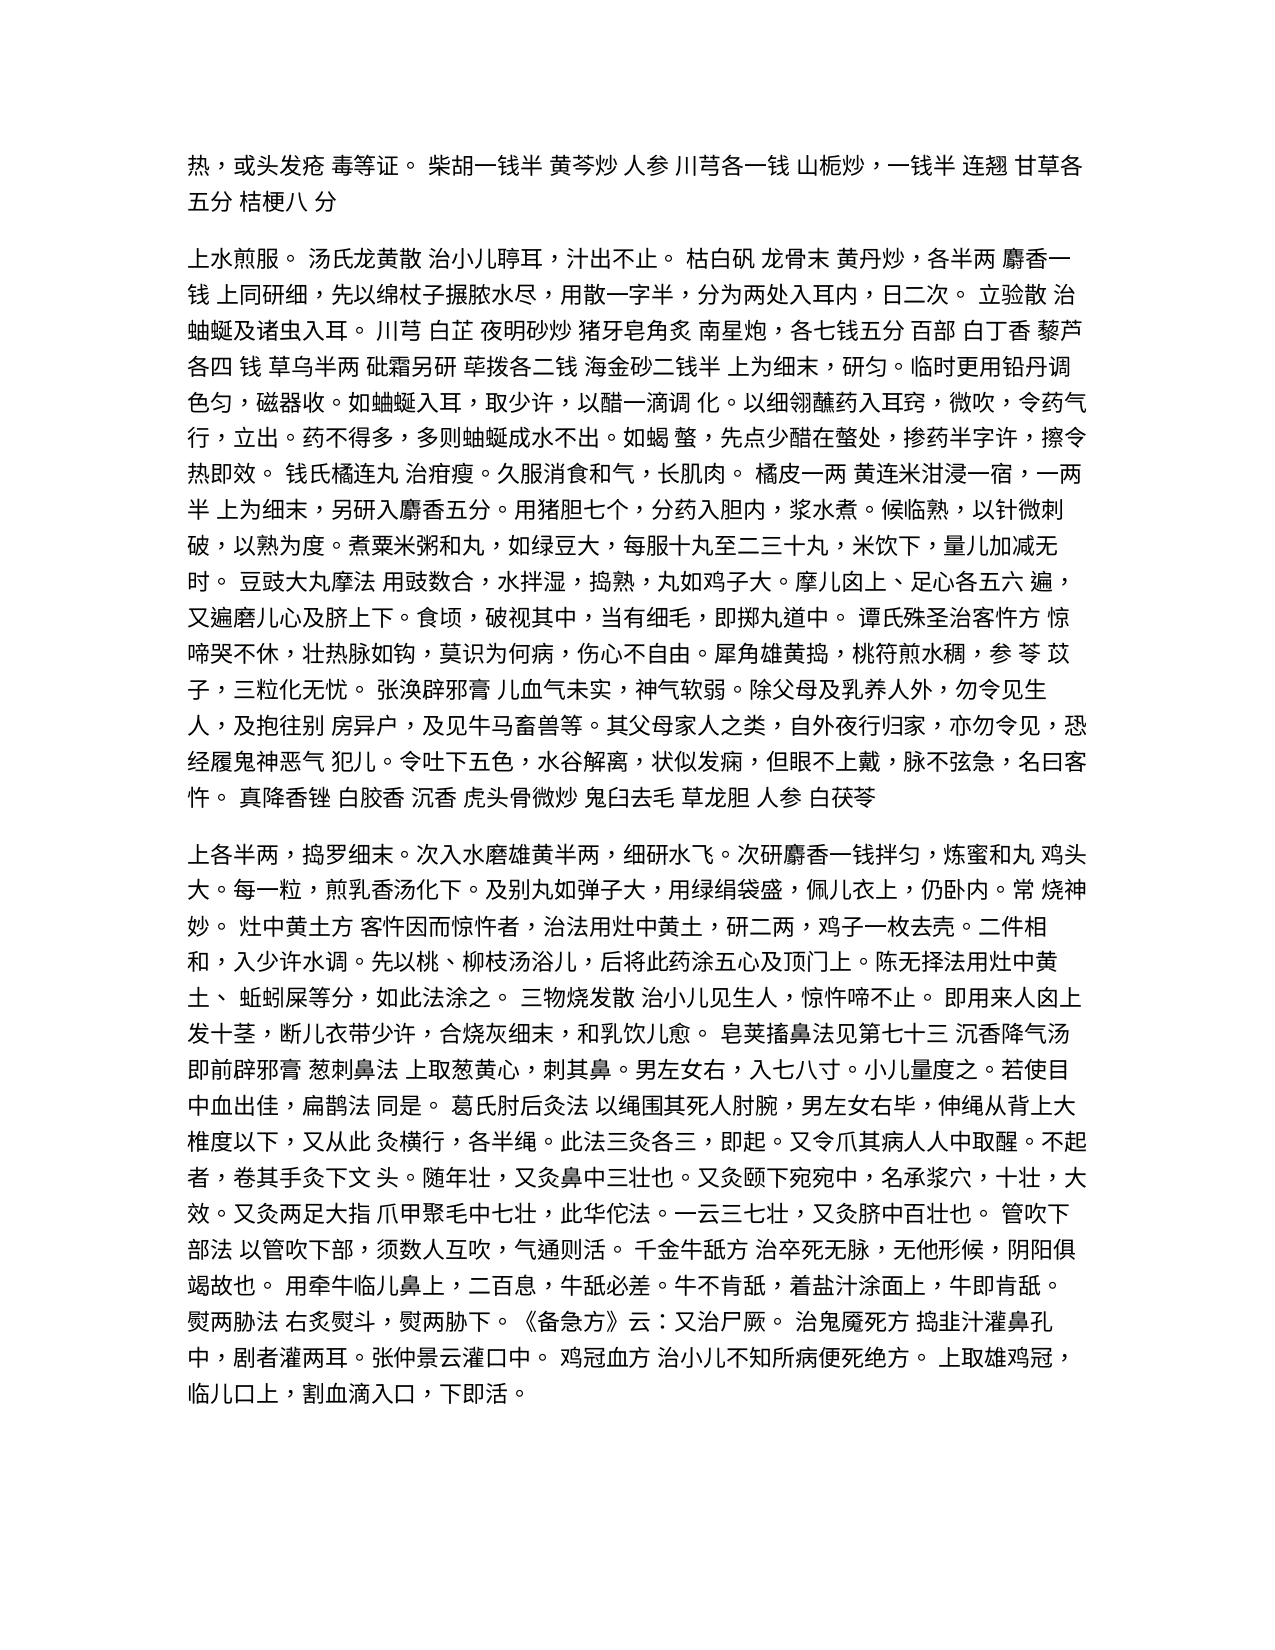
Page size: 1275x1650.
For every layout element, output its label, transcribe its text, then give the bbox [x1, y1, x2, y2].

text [187, 150, 1087, 217]
text 上各半两，捣罗细末。次入水磨雄黄半两，细研水飞。次研麝香一钱拌匀，炼蜜和丸 鸡头大。每一粒，煎乳香汤化下。及别丸如弹子大，用绿绢袋盛，佩儿衣上，仍卧内。常 烧神妙。 灶中黄土方 客忤因而惊忤者，治法用灶中黄土，研二两，鸡子一枚去壳。二件相 和，入少许水调。先以桃、柳枝汤浴儿，后将此药涂五心及顶门上。陈无择法用灶中黄土、 蚯蚓屎等分，如此法涂之。 三物烧发散 治小儿见生人，惊忤啼不止。 即用来人囟上发十茎，断儿衣带少许，合烧灰细末，和乳饮儿愈。 皂荚搐鼻法见第七十三 沉香降气汤即前辟邪膏 葱刺鼻法 上取葱黄心，刺其鼻。男左女右，入七八寸。小儿量度之。若使目中血出佳，扁鹊法 同是。 葛氏肘后灸法 以绳围其死人肘腕，男左女右毕，伸绳从背上大椎度以下，又从此 灸横行，各半绳。此法三灸各三，即起。又令爪其病人人中取醒。不起者，卷其手灸下文 头。随年壮，又灸鼻中三壮也。又灸颐下宛宛中，名承浆穴，十壮，大效。又灸两足大指 爪甲聚毛中七壮，此华佗法。一云三七壮，又灸脐中百壮也。 管吹下部法 以管吹下部，须数人互吹，气通则活。 千金牛舐方 治卒死无脉，无他形候，阴阳俱竭故也。 用牵牛临儿鼻上，二百息，牛舐必差。牛不肯舐，着盐汁涂面上，牛即肯舐。 熨两胁法 右炙熨斗，熨两胁下。《备急方》云：又治尸厥。 治鬼魇死方 捣韭汁灌鼻孔中，剧者灌两耳。张仲景云灌口中。 鸡冠血方 治小儿不知所病便死绝方。 上取雄鸡冠，临儿口上，割血滴入口，下即活。 [187, 838, 1087, 1409]
text 上水煎服。 汤氏龙黄散 治小儿聤耳，汁出不止。 枯白矾 龙骨末 黄丹炒，各半两 麝香一钱 上同研细，先以绵杖子搌脓水尽，用散一字半，分为两处入耳内，日二次。 立验散 治蚰蜒及诸虫入耳。 川芎 白芷 夜明砂炒 猪牙皂角炙 南星炮，各七钱五分 百部 白丁香 藜芦各四 钱 草乌半两 砒霜另研 荜拨各二钱 海金砂二钱半 上为细末，研匀。临时更用铅丹调色匀，磁器收。如蛐蜒入耳，取少许，以醋一滴调 化。以细翎蘸药入耳窍，微吹，令药气行，立出。药不得多，多则蚰蜒成水不出。如蝎 螫，先点少醋在螫处，掺药半字许，擦令热即效。 钱氏橘连丸 治疳瘦。久服消食和气，长肌肉。 橘皮一两 黄连米泔浸一宿，一两半 上为细末，另研入麝香五分。用猪胆七个，分药入胆内，浆水煮。候临熟，以针微刺 破，以熟为度。煮粟米粥和丸，如绿豆大，每服十丸至二三十丸，米饮下，量儿加减无 时。 豆豉大丸摩法 用豉数合，水拌湿，捣熟，丸如鸡子大。摩儿囟上、足心各五六 遍，又遍磨儿心及脐上下。食顷，破视其中，当有细毛，即掷丸道中。 谭氏殊圣治客忤方 惊啼哭不休，壮热脉如钩，莫识为何病，伤心不自由。犀角雄黄捣，桃符煎水稠，参 苓 苡子，三粒化无忧。 张涣辟邪膏 儿血气未实，神气软弱。除父母及乳养人外，勿令见生人，及抱往别 房异户，及见牛马畜兽等。其父母家人之类，自外夜行归家，亦勿令见，恐经履鬼神恶气 犯儿。令吐下五色，水谷解离，状似发痫，但眼不上戴，脉不弦急，名曰客忤。 真降香锉 白胶香 沉香 虎头骨微炒 鬼臼去毛 草龙胆 人参 白茯苓 [187, 243, 1087, 813]
